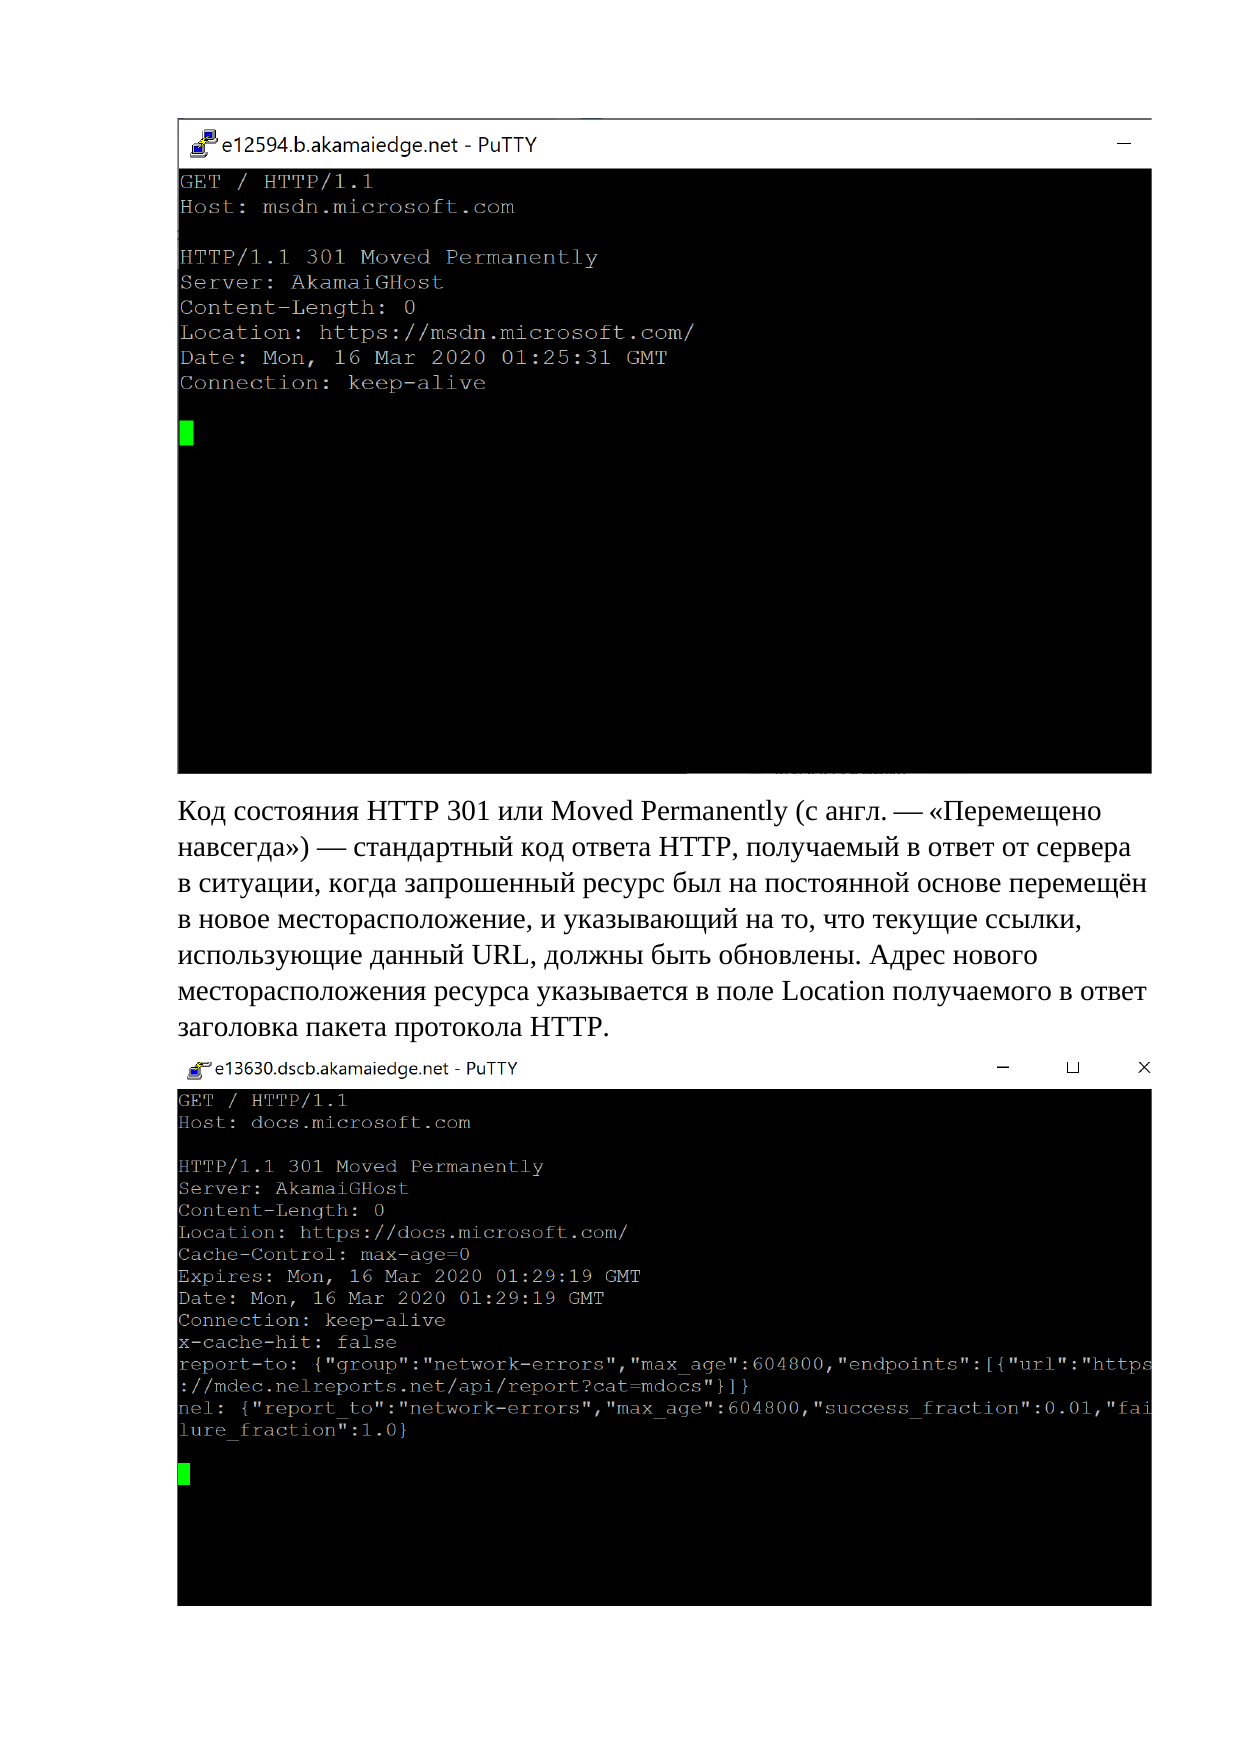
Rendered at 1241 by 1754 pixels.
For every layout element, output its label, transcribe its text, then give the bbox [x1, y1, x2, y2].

text Код состояния HTTP 301 или Moved Permanently (с англ. — «Перемещено навсегда») — стандартный код ответа HTTP, получаемый в ответ от сервера в ситуации, когда запрошенный ресурс был на постоянной основе перемещён в новое месторасположение, и указывающий на то, что текущие ссылки, использующие данный URL, должны быть обновлены. Адрес нового месторасположения ресурса указывается в поле Location получаемого в ответ заголовка пакета протокола HTTP. [177, 793, 1152, 1043]
picture [177, 118, 1152, 774]
picture [177, 1062, 1152, 1606]
